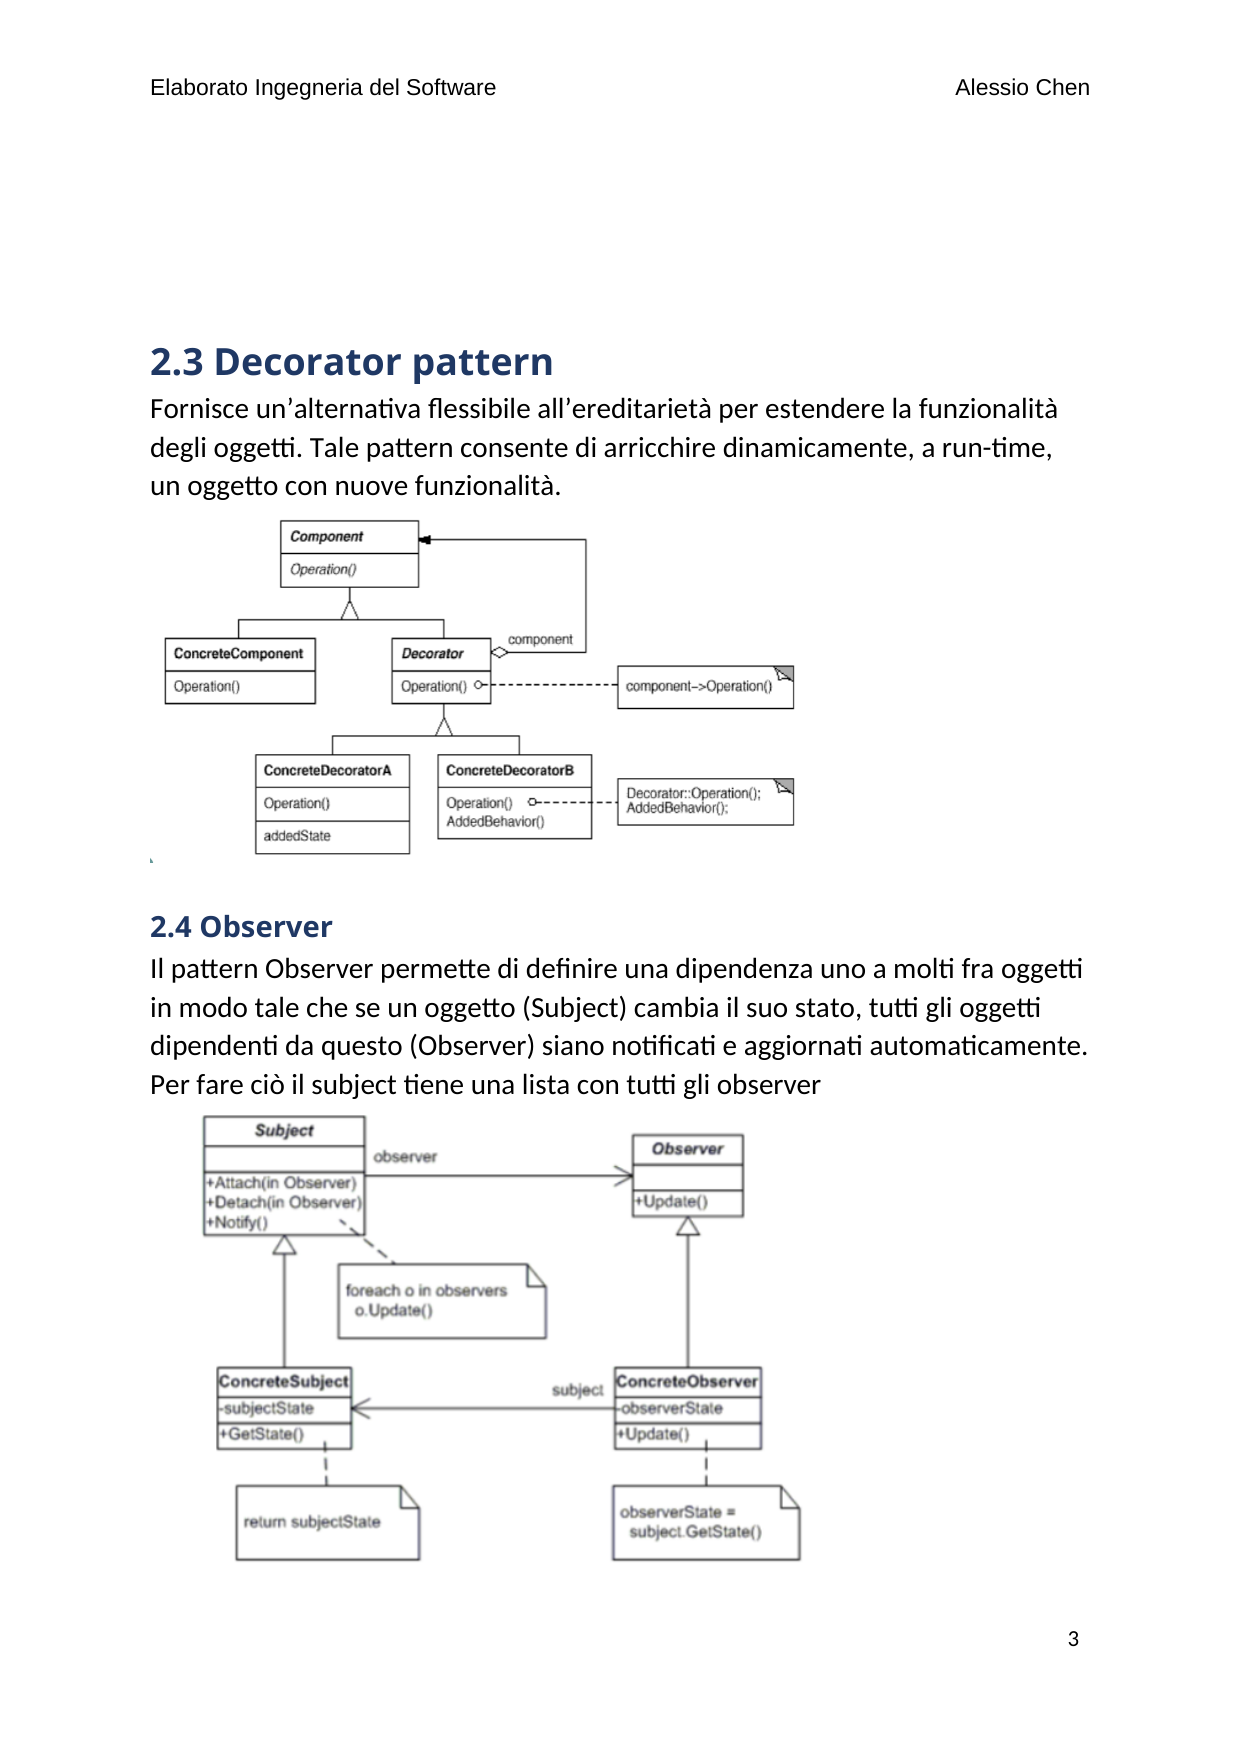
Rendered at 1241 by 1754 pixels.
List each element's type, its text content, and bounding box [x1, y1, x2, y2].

subtitle 2.3 Decorator pattern [150, 335, 1090, 386]
picture [150, 505, 805, 863]
subtitle 2.4 Observer [150, 907, 1090, 946]
picture [150, 1103, 837, 1581]
